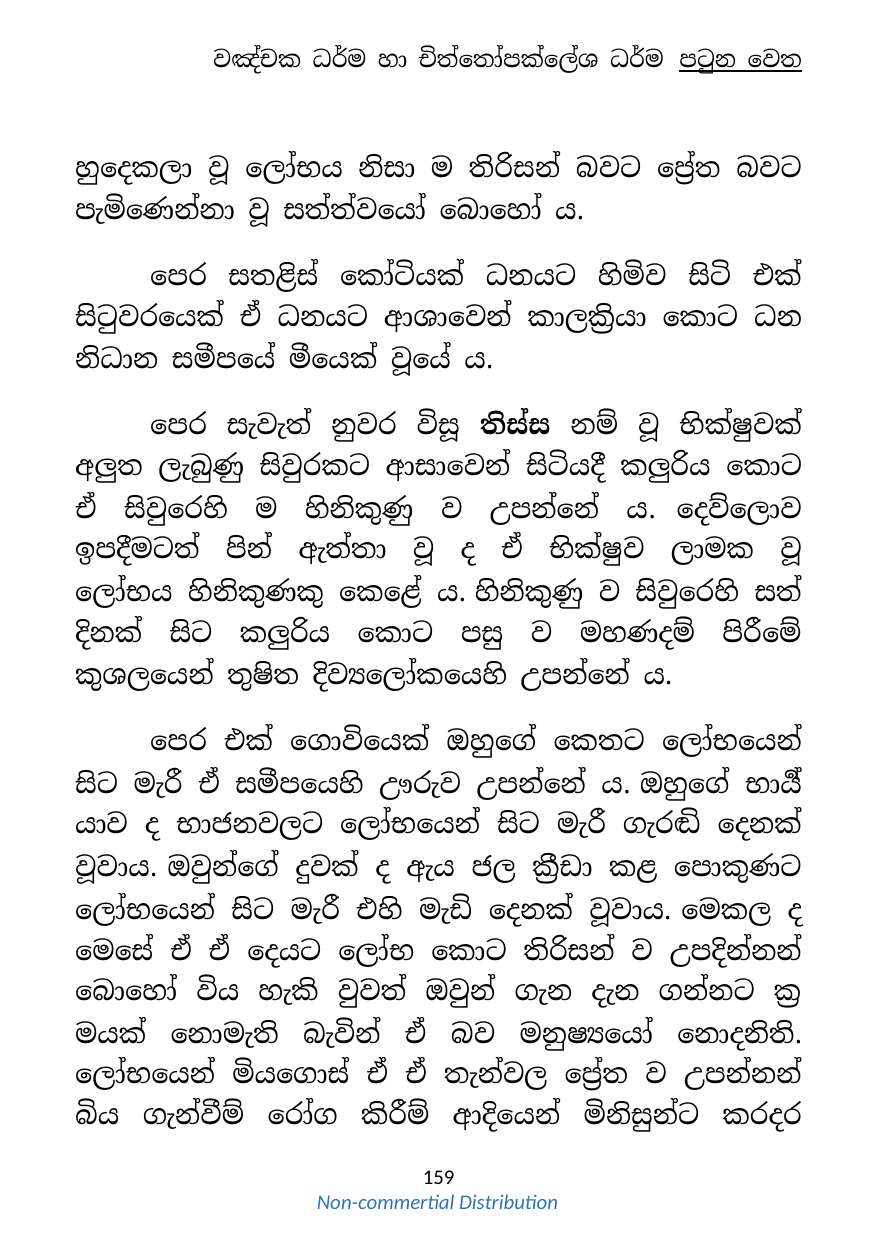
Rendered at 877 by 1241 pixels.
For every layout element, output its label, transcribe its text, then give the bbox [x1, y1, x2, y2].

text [75, 150, 802, 228]
text පෙර සැවැත් නුවර විසූ තිස්ස නම් වූ භික්ෂුවක් අලුත ලැබුණු සිවුරකට ආසාවෙන් සිටියදී කලුරිය කොට ඒ සිවුරෙහි ම හිනිකුණු ව උපන්නේ ය. දෙව්ලොව ඉපදීමටත් පින් ඇත්තා වූ ද ඒ භික්ෂුව ලාමක වූ ලෝභය හිනිකුණකු කෙළේ ය. හිනිකුණු ව සිවුරෙහි සත් දිනක් සිට කලුරිය කොට පසු ව මහණදම් පිරීමේ කුශලයෙන් තුෂිත දිව්‍යලෝකයෙහි උපන්නේ ය. [75, 408, 802, 693]
text පෙර සතළිස් කෝටියක් ධනයට හිමිව සිටි එක් සිටුවරයෙක් ඒ ධනයට ආශාවෙන් කාලක්‍රියා කොට ධන නිධාන සමීපයේ මීයෙක් වූයේ ය. [75, 259, 802, 377]
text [75, 724, 802, 1133]
